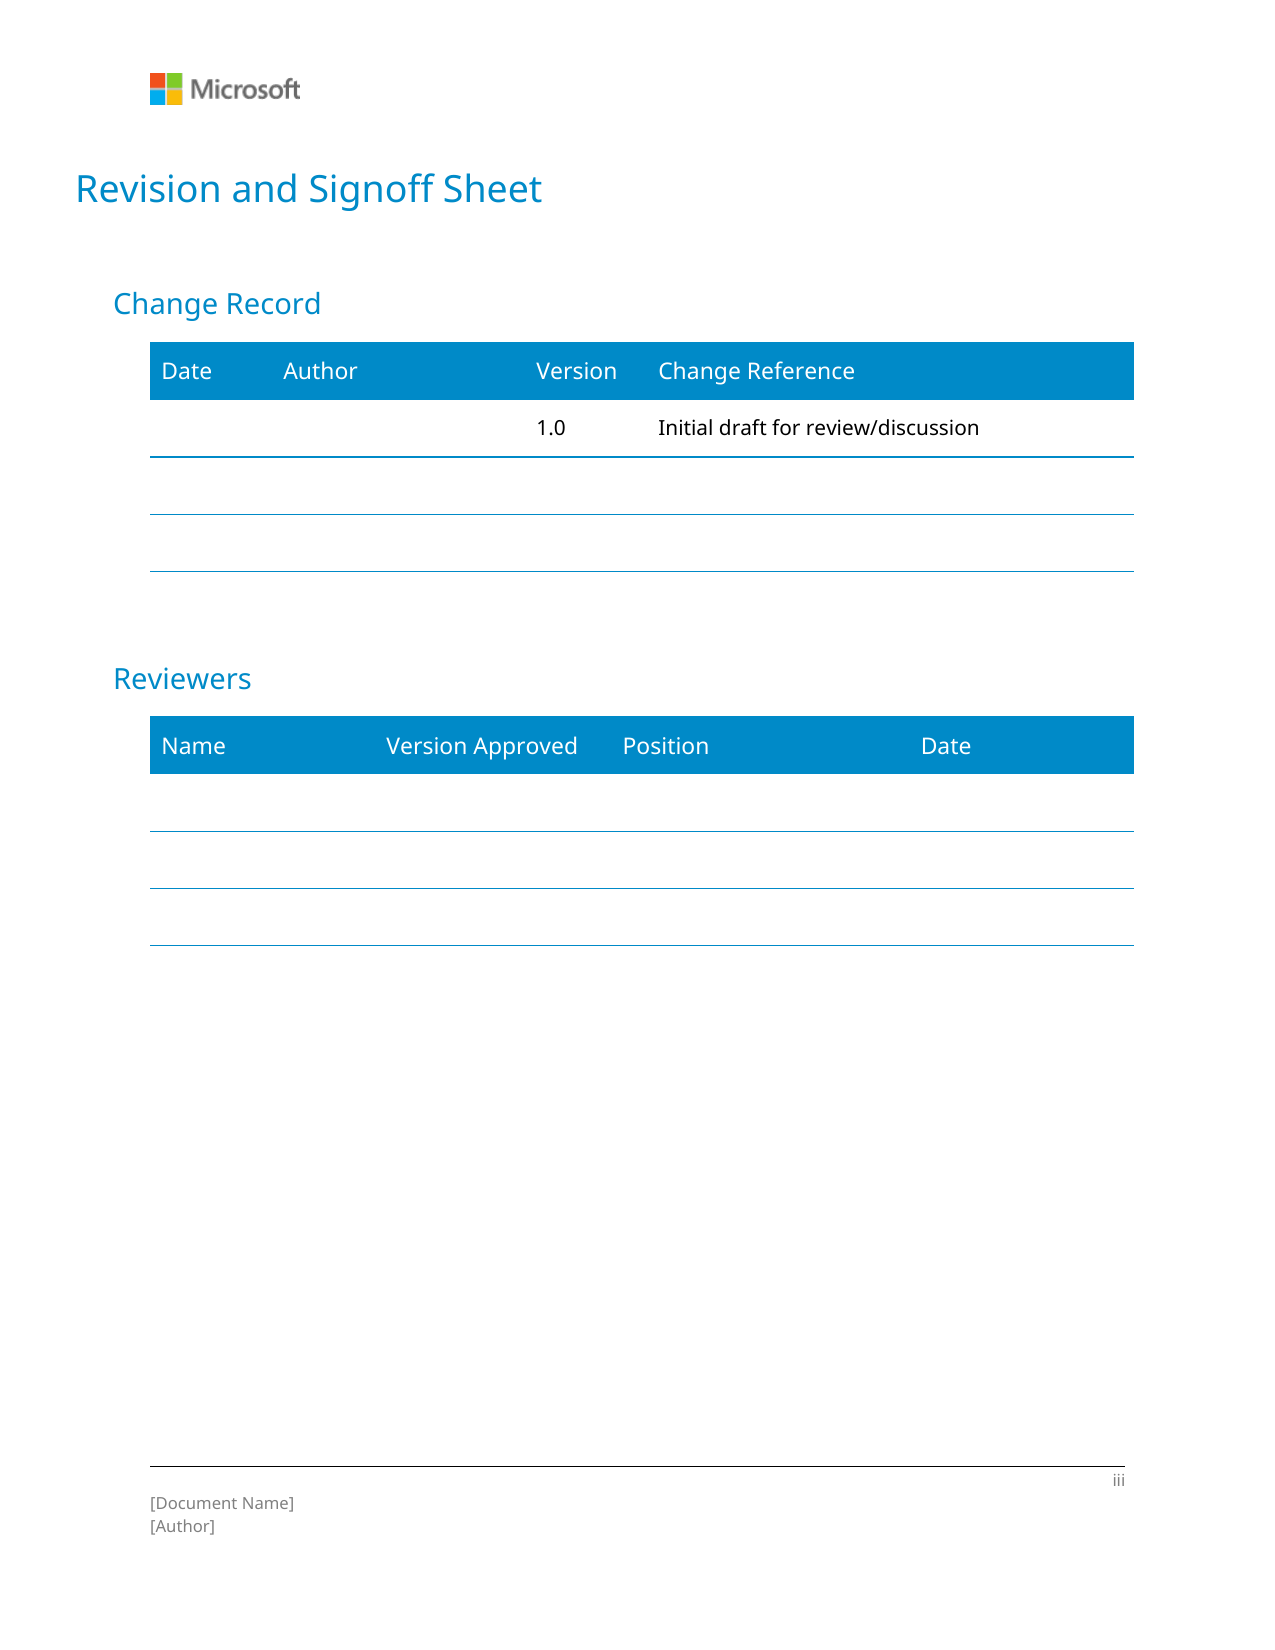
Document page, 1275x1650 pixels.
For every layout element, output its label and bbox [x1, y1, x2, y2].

picture [150, 73, 300, 106]
